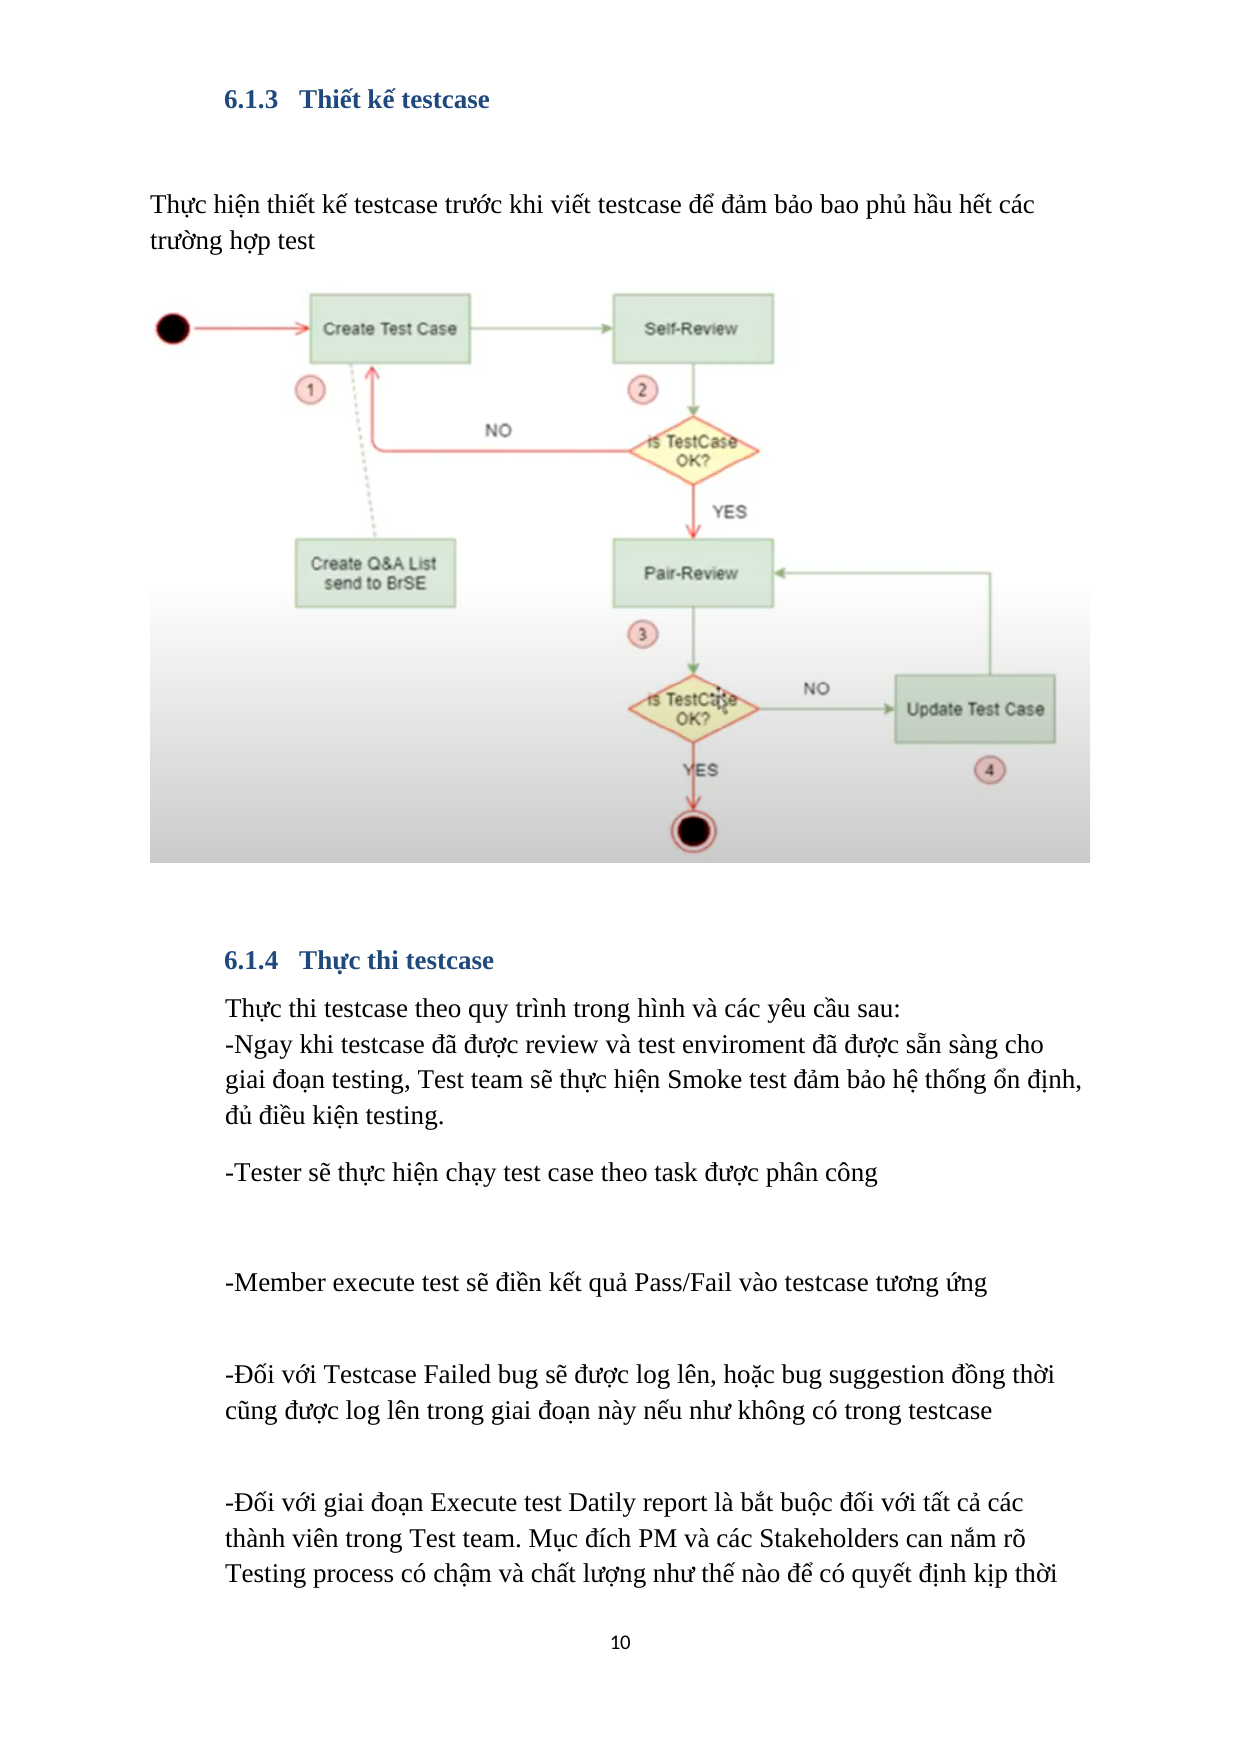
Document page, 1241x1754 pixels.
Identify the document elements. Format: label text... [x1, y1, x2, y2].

text -Tester sẽ thực hiện chạy test case theo task được phân công [225, 1156, 1090, 1187]
picture [150, 280, 1091, 863]
subtitle Thực thi testcase [224, 944, 1090, 975]
text Thực thi testcase theo quy trình trong hình và các yêu cầu sau: -Ngay khi testcase đã được review và test enviroment đã được sẵn sàng cho giai đoạn testing, Test team sẽ thực hiện Smoke test đảm bảo hệ thống ổn định, đủ điều kiện testing. [225, 992, 1090, 1130]
text -Member execute test sẽ điền kết quả Pass/Fail vào testcase tương ứng [225, 1266, 1090, 1333]
subtitle Thiết kế testcase [224, 83, 1090, 114]
text Thực hiện thiết kế testcase trước khi viết testcase để đảm bảo bao phủ hầu hết các trường hợp test [150, 188, 1090, 255]
text -Đối với Testcase Failed bug sẽ được log lên, hoặc bug suggestion đồng thời cũng được log lên trong giai đoạn này nếu như không có trong testcase [225, 1358, 1090, 1461]
text -Đối với giai đoạn Execute test Datily report là bắt buộc đối với tất cả các thành viên trong Test team. Mục đích PM và các Stakeholders can nắm rõ Testing process có chậm và chất lượng như thế nào để có quyết định kịp thời [225, 1486, 1090, 1624]
